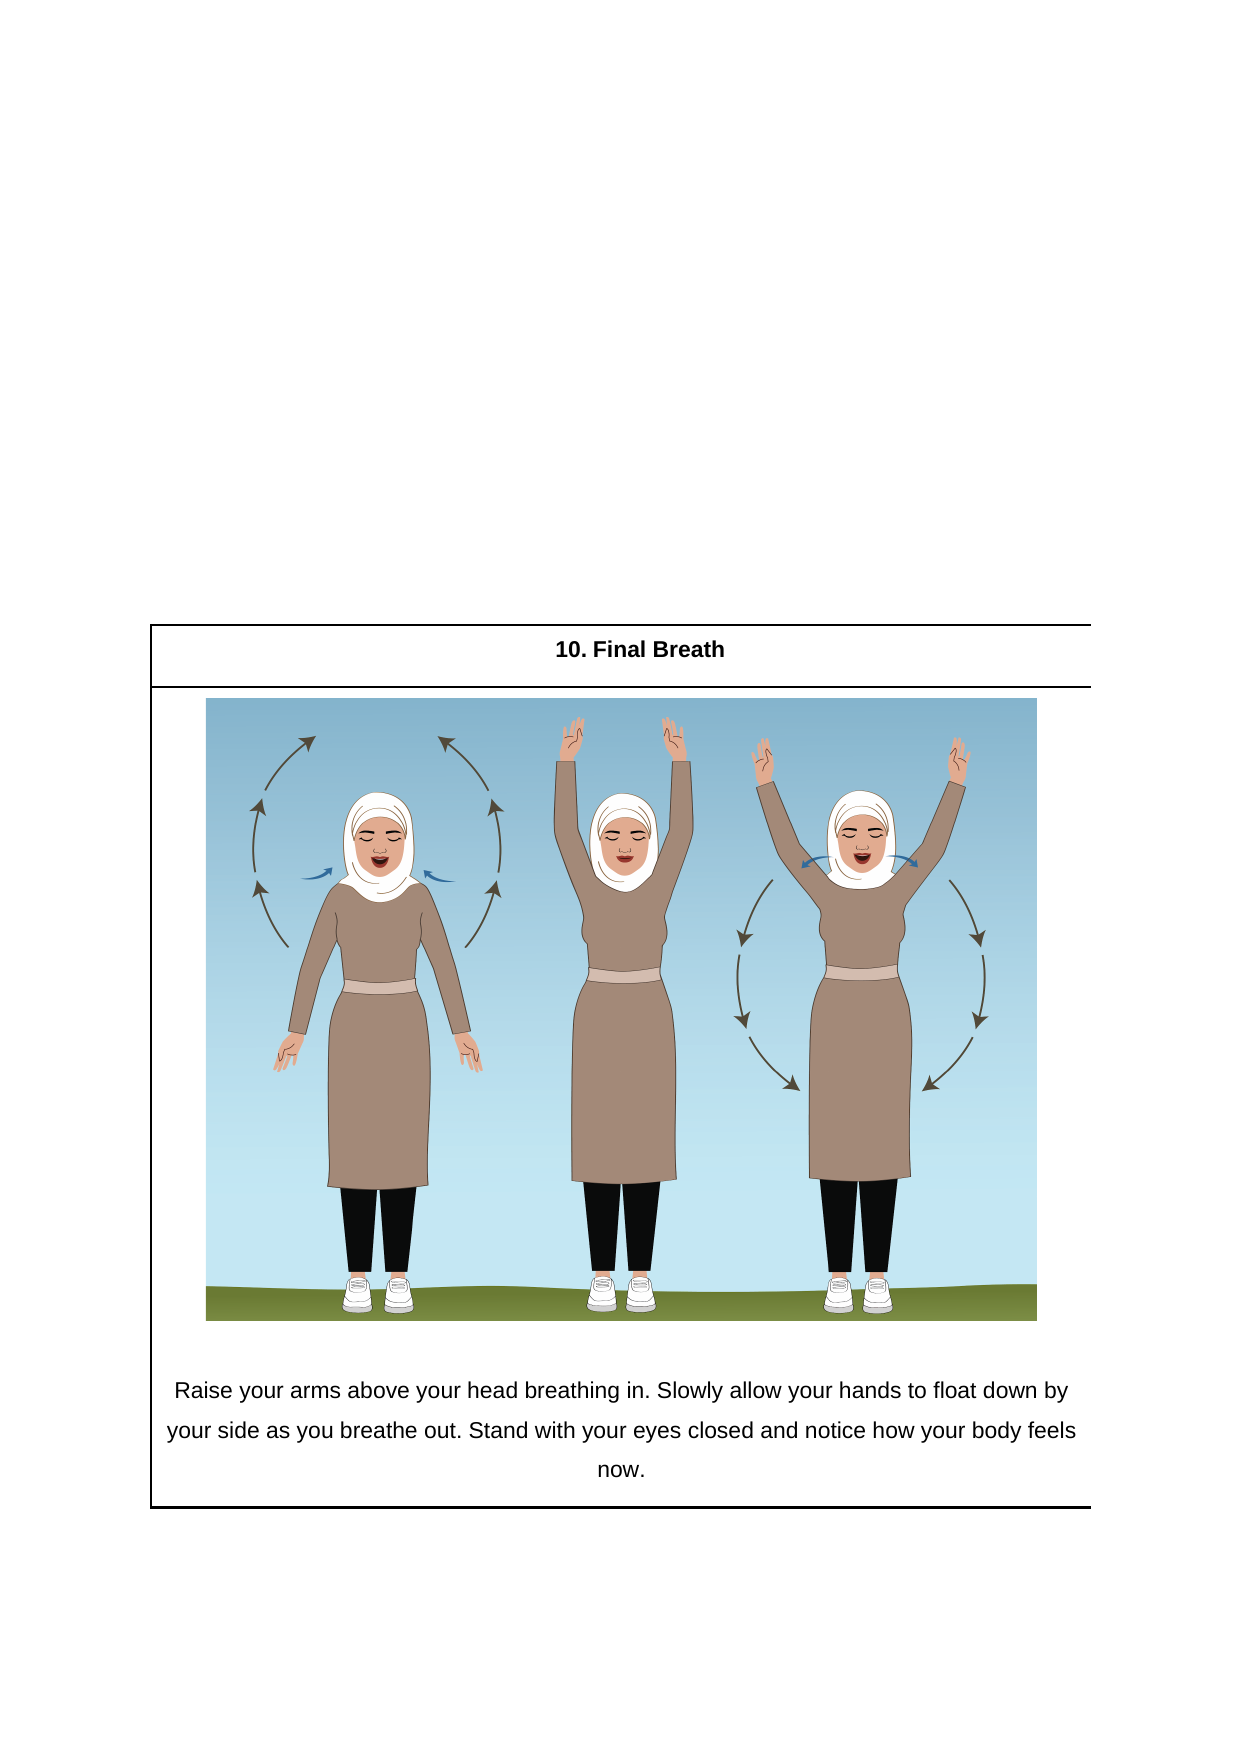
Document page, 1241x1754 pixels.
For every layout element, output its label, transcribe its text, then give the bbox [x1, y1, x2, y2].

table_header Final Breath [152, 626, 1091, 686]
picture [205, 698, 1037, 1321]
table_cell [152, 688, 1091, 1365]
table_cell Raise your arms above your head breathing in. Slowly allow your hands to float down by your side as you breathe out. Stand with your eyes closed and notice how your body feels now. [152, 1367, 1091, 1506]
